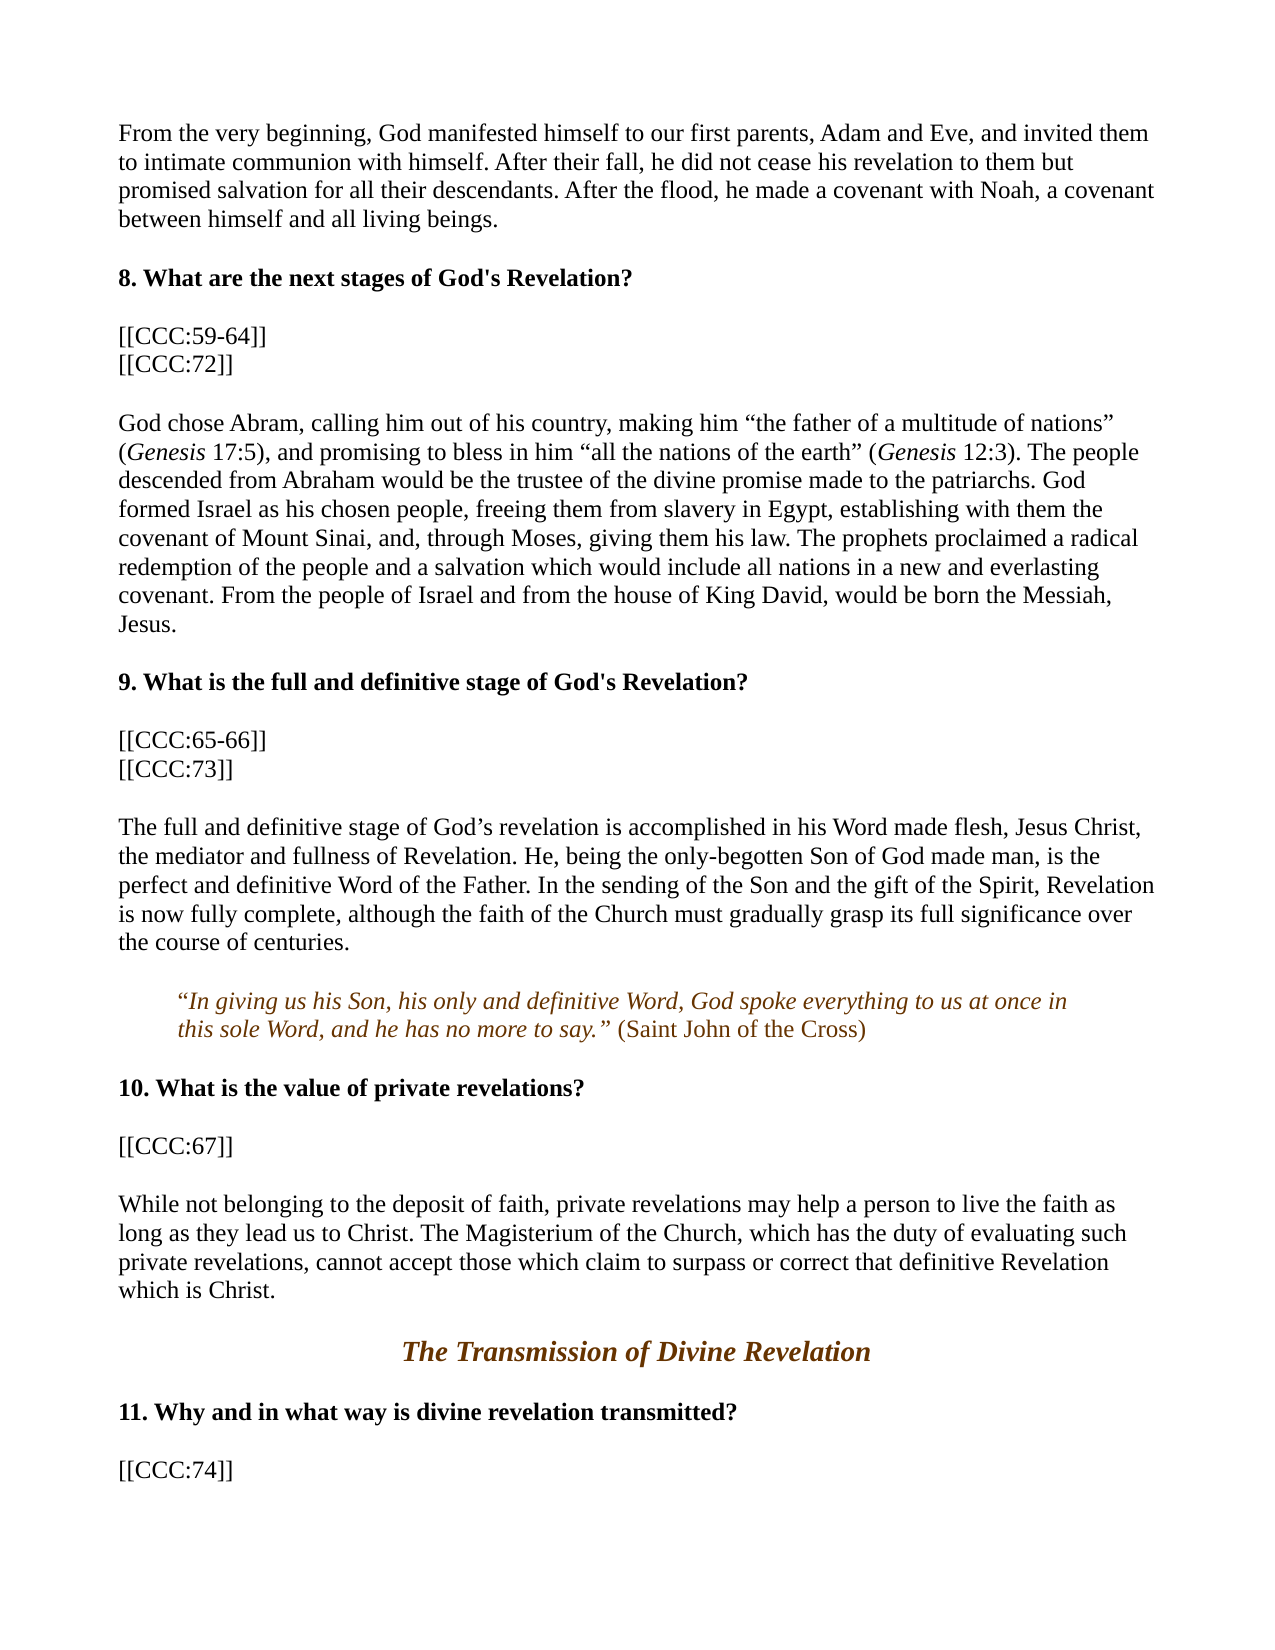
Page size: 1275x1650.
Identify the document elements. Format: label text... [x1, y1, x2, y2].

text 11. Why and in what way is divine revelation transmitted? [118, 1397, 1157, 1425]
text [[CCC:59-64]] [[CCC:72]] [118, 321, 1157, 378]
text While not belonging to the deposit of faith, private revelations may help a person to live the faith as long as they lead us to Christ. The Magisterium of the Church, which has the duty of evaluating such private revelations, cannot accept those which claim to surpass or correct that definitive Revelation which is Christ. [118, 1189, 1157, 1304]
text The Transmission of Divine Revelation [118, 1334, 1157, 1367]
text God chose Abram, calling him out of his country, making him “the father of a multitude of nations” (Genesis 17:5), and promising to bless in him “all the nations of the earth” (Genesis 12:3). The people descended from Abraham would be the trustee of the divine promise made to the patriarchs. God formed Israel as his chosen people, freeing them from slavery in Egypt, establishing with them the covenant of Mount Sinai, and, through Moses, giving them his law. The prophets proclaimed a radical redemption of the people and a salvation which would include all nations in a new and everlasting covenant. From the people of Israel and from the house of King David, would be born the Messiah, Jesus. [118, 408, 1157, 638]
text The full and definitive stage of God’s revelation is accomplished in his Word made flesh, Jesus Christ, the mediator and fullness of Revelation. He, being the only-begotten Son of God made man, is the perfect and definitive Word of the Father. In the sending of the Son and the gift of the Spirit, Revelation is now fully complete, although the faith of the Church must gradually grasp its full significance over the course of centuries. [118, 812, 1157, 956]
text 9. What is the full and definitive stage of God's Revelation? [118, 667, 1157, 696]
text [[CCC:65-66]] [[CCC:73]] [118, 726, 1157, 783]
text [[CCC:67]] [118, 1131, 1157, 1160]
text 10. What is the value of private revelations? [118, 1073, 1157, 1101]
text [[CCC:74]] [118, 1455, 1157, 1484]
text “In giving us his Son, his only and definitive Word, God spoke everything to us at once in this sole Word, and he has no more to say.” (Saint John of the Cross) [177, 986, 1098, 1043]
text 8. What are the next stages of God's Revelation? [118, 263, 1157, 291]
text From the very beginning, God manifested himself to our first parents, Adam and Eve, and invited them to intimate communion with himself. After their fall, he did not cease his revelation to them but promised salvation for all their descendants. After the flood, he made a covenant with Noah, a covenant between himself and all living beings. [118, 118, 1157, 233]
